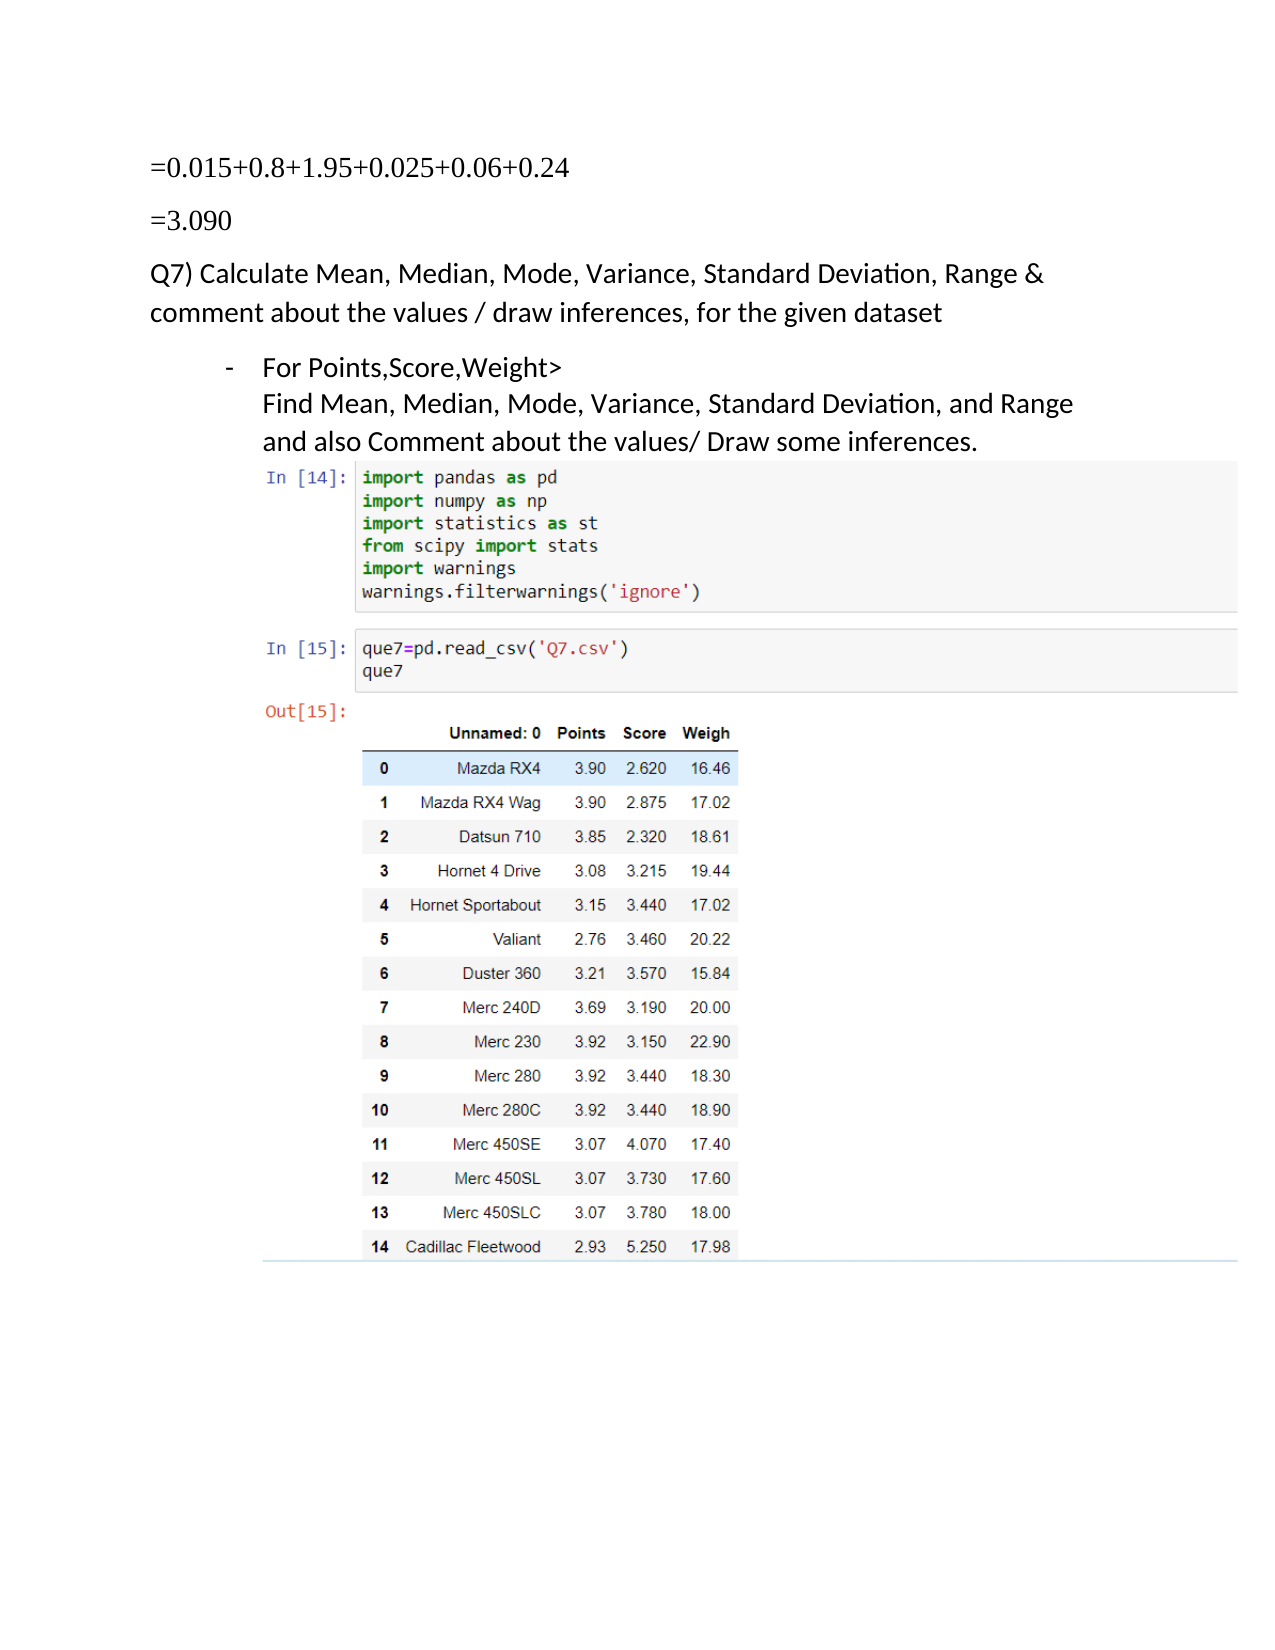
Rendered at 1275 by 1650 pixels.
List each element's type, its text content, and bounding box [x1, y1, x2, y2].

text Q7) Calculate Mean, Median, Mode, Variance, Standard Deviation, Range & comment about the values / draw inferences, for the given dataset [150, 256, 1125, 330]
list For Points,Score,Weight> [225, 349, 1125, 385]
list Find Mean, Median, Mode, Variance, Standard Deviation, and Range and also Comment about the values/ Draw some inferences. [262, 385, 1125, 459]
text =3.090 [150, 203, 1125, 236]
text =0.015+0.8+1.95+0.025+0.06+0.24 [150, 150, 1125, 183]
picture [262, 461, 1238, 1262]
